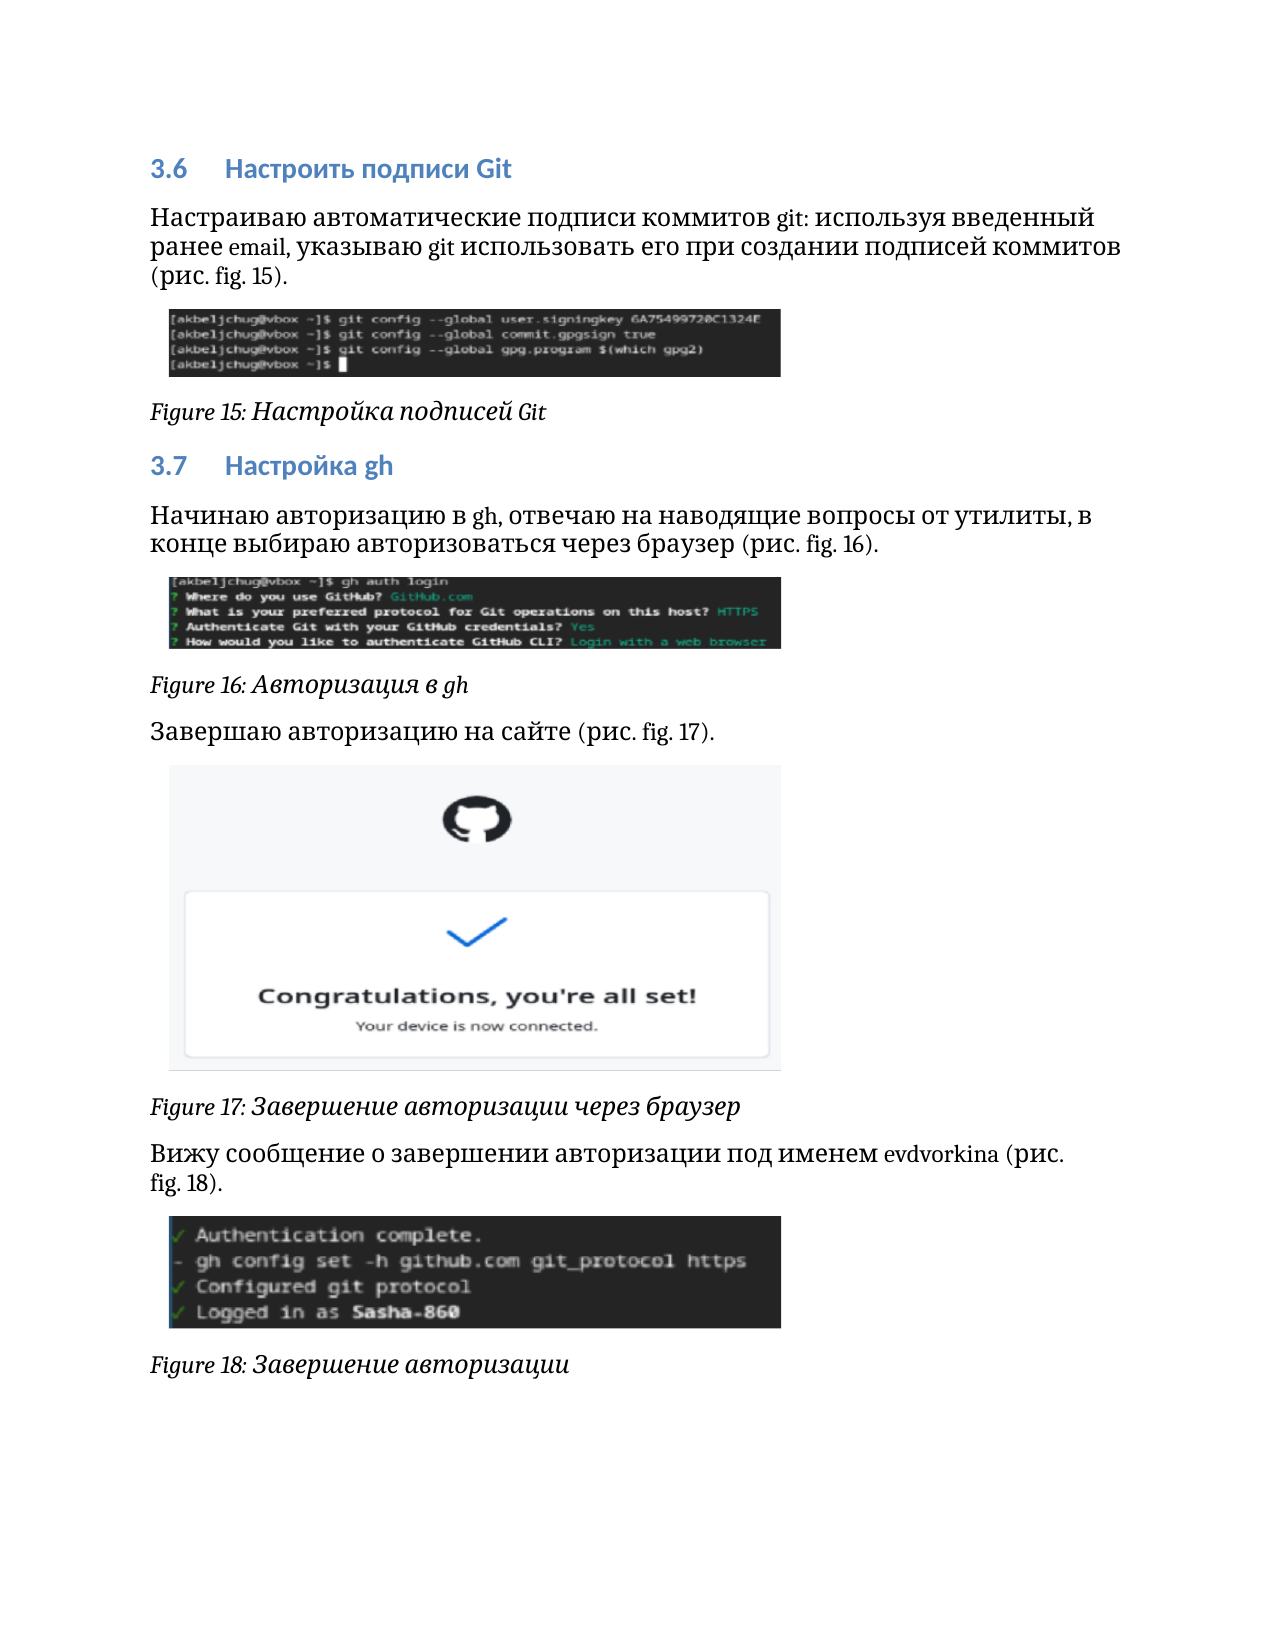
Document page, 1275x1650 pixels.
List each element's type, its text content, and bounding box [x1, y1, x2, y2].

picture [168, 309, 782, 377]
picture [168, 1216, 782, 1330]
text Начинаю авторизацию в gh, отвечаю на наводящие вопросы от утилиты, в конце выбираю авторизоваться через браузер (рис. fig. 16). [150, 502, 1125, 559]
subtitle 3.6 Настроить подписи Git [150, 150, 1125, 186]
text Завершаю авторизацию на сайте (рис. fig. 17). [150, 718, 1125, 747]
text Figure 18: Завершение авторизации [150, 1351, 1125, 1379]
picture [168, 765, 782, 1072]
subtitle 3.7 Настройка gh [150, 447, 1125, 483]
picture [168, 577, 782, 650]
text Figure 15: Настройка подписей Git [150, 398, 1125, 426]
text Figure 17: Завершение авторизации через браузер [150, 1093, 1125, 1122]
text Настраиваю автоматические подписи коммитов git: используя введенный ранее email, указываю git использовать его при создании подписей коммитов (рис. fig. 15). [150, 204, 1125, 291]
text Вижу сообщение о завершении авторизации под именем evdvorkina (рис. fig. 18). [150, 1140, 1125, 1198]
text Figure 16: Авторизация в gh [150, 671, 1125, 699]
